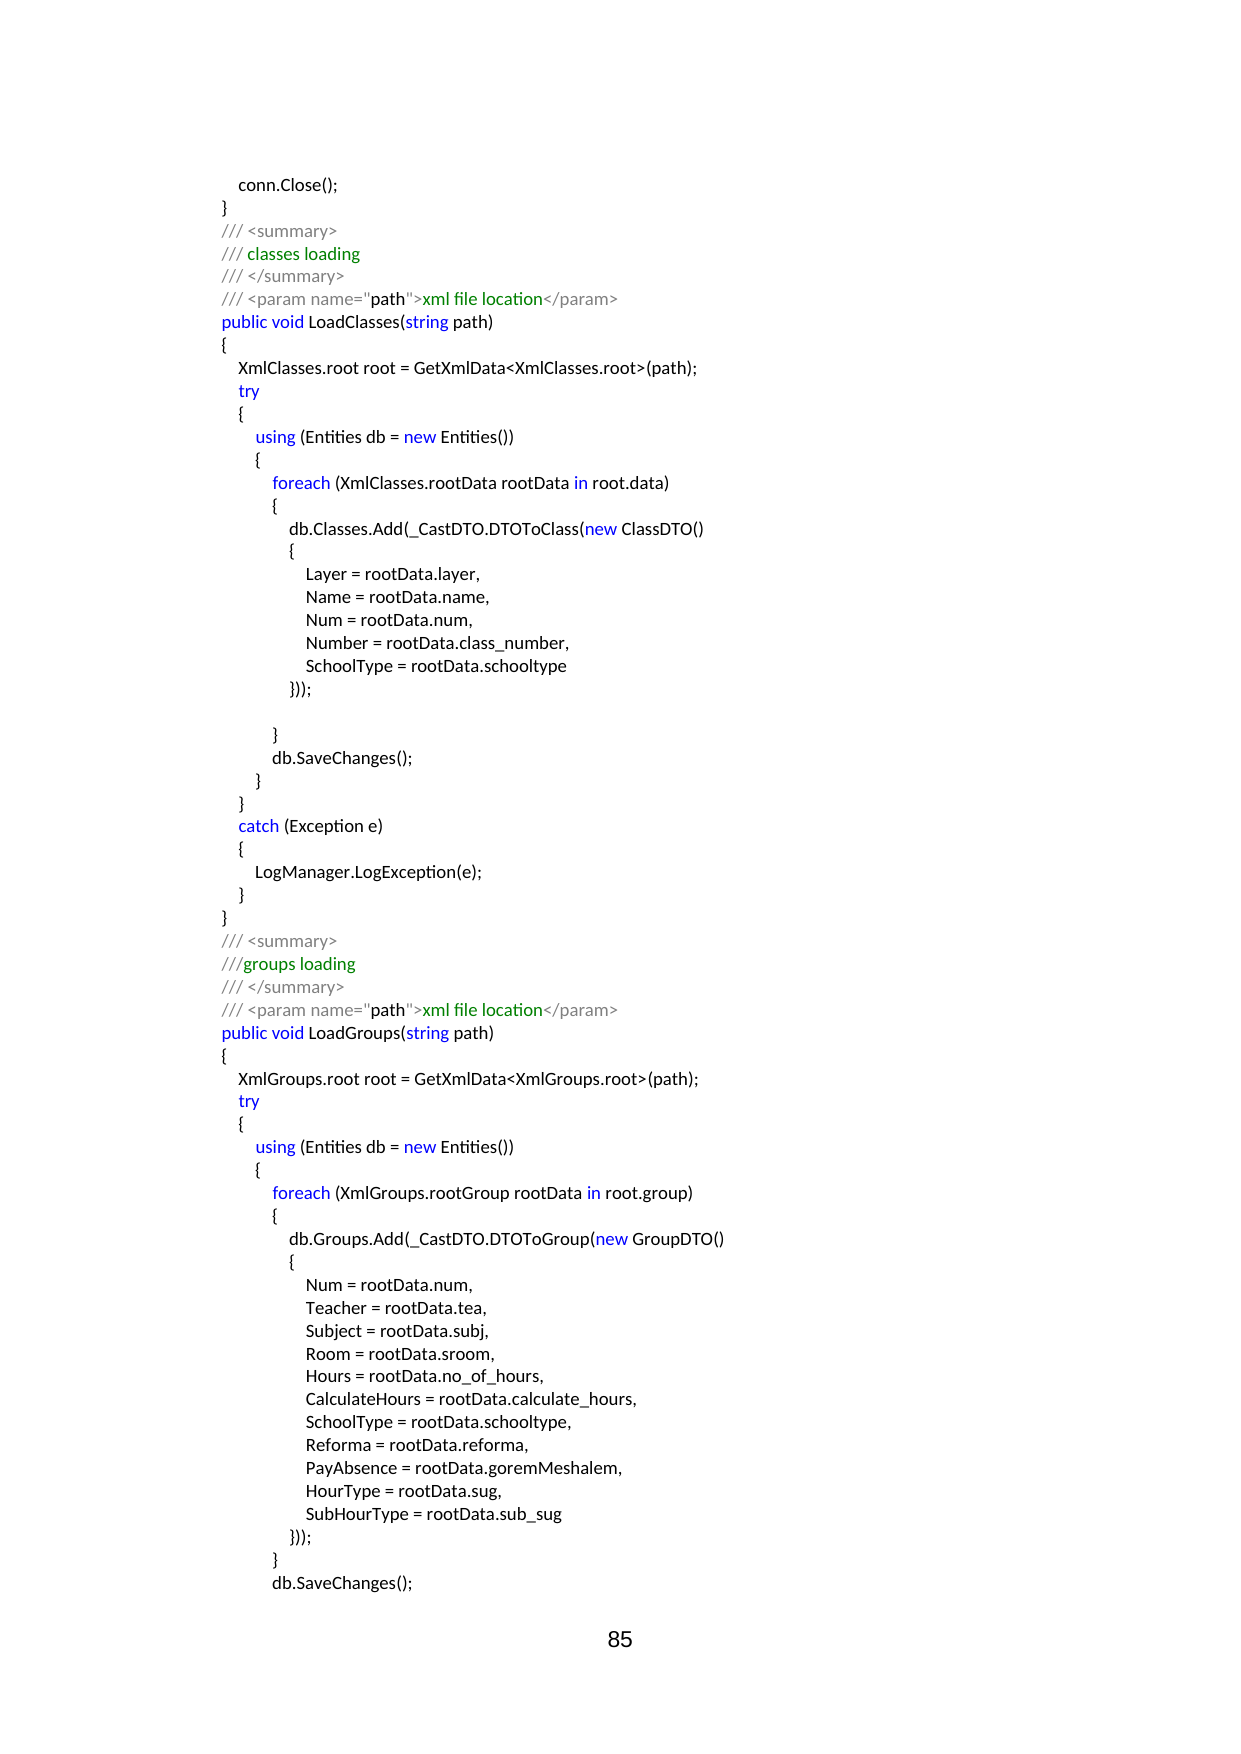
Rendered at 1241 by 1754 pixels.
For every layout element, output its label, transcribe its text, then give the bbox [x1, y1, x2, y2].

text HourType = rootData.sug, [187, 1479, 1053, 1502]
text try [187, 379, 1053, 402]
text catch (Exception e) [187, 814, 1053, 837]
text Hours = rootData.no_of_hours, [187, 1364, 1053, 1387]
text Room = rootData.sroom, [187, 1342, 1053, 1364]
text /// <param name="path">xml file location</param> [187, 287, 1053, 310]
text { [187, 448, 1053, 471]
text Subject = rootData.subj, [187, 1319, 1053, 1342]
text { [187, 402, 1053, 425]
text { [187, 333, 1053, 356]
text } [187, 723, 1053, 746]
text Teacher = rootData.tea, [187, 1296, 1053, 1319]
text })); [187, 677, 1053, 700]
text Number = rootData.class_number, [187, 631, 1053, 654]
text /// </summary> [187, 975, 1053, 998]
text /// <param name="path">xml file location</param> [187, 998, 1053, 1021]
text db.SaveChanges(); [187, 1571, 1053, 1594]
text db.Groups.Add(_CastDTO.DTOToGroup(new GroupDTO() [187, 1227, 1053, 1250]
text SubHourType = rootData.sub_sug [187, 1502, 1053, 1525]
text { [187, 1112, 1053, 1135]
text Layer = rootData.layer, [187, 562, 1053, 585]
text SchoolType = rootData.schooltype, [187, 1410, 1053, 1433]
text conn.Close(); [187, 173, 1053, 196]
text { [187, 1204, 1053, 1227]
text Num = rootData.num, [187, 608, 1053, 631]
text } [187, 906, 1053, 929]
text /// classes loading [187, 242, 1053, 264]
text } [187, 1548, 1053, 1571]
text { [187, 1250, 1053, 1273]
text })); [187, 1525, 1053, 1548]
text foreach (XmlGroups.rootGroup rootData in root.group) [187, 1181, 1053, 1204]
text /// <summary> [187, 929, 1053, 952]
text using (Entities db = new Entities()) [187, 425, 1053, 448]
text XmlClasses.root root = GetXmlData<XmlClasses.root>(path); [187, 356, 1053, 379]
text } [187, 883, 1053, 906]
text XmlGroups.root root = GetXmlData<XmlGroups.root>(path); [187, 1067, 1053, 1089]
text db.SaveChanges(); [187, 746, 1053, 769]
text foreach (XmlClasses.rootData rootData in root.data) [187, 471, 1053, 494]
text try [187, 1089, 1053, 1112]
text /// <summary> [187, 219, 1053, 242]
text { [187, 837, 1053, 860]
text CalculateHours = rootData.calculate_hours, [187, 1387, 1053, 1410]
text public void LoadClasses(string path) [187, 310, 1053, 333]
text SchoolType = rootData.schooltype [187, 654, 1053, 677]
text PayAbsence = rootData.goremMeshalem, [187, 1456, 1053, 1479]
text } [187, 792, 1053, 814]
text Name = rootData.name, [187, 585, 1053, 608]
text public void LoadGroups(string path) [187, 1021, 1053, 1044]
text db.Classes.Add(_CastDTO.DTOToClass(new ClassDTO() [187, 517, 1053, 539]
text { [187, 539, 1053, 562]
text /// </summary> [187, 264, 1053, 287]
text Reforma = rootData.reforma, [187, 1433, 1053, 1456]
text using (Entities db = new Entities()) [187, 1135, 1053, 1158]
text Num = rootData.num, [187, 1273, 1053, 1296]
text } [187, 196, 1053, 219]
text { [187, 1044, 1053, 1067]
text { [187, 494, 1053, 517]
text ///groups loading [187, 952, 1053, 975]
text { [187, 1158, 1053, 1181]
text } [187, 769, 1053, 792]
text LogManager.LogException(e); [187, 860, 1053, 883]
